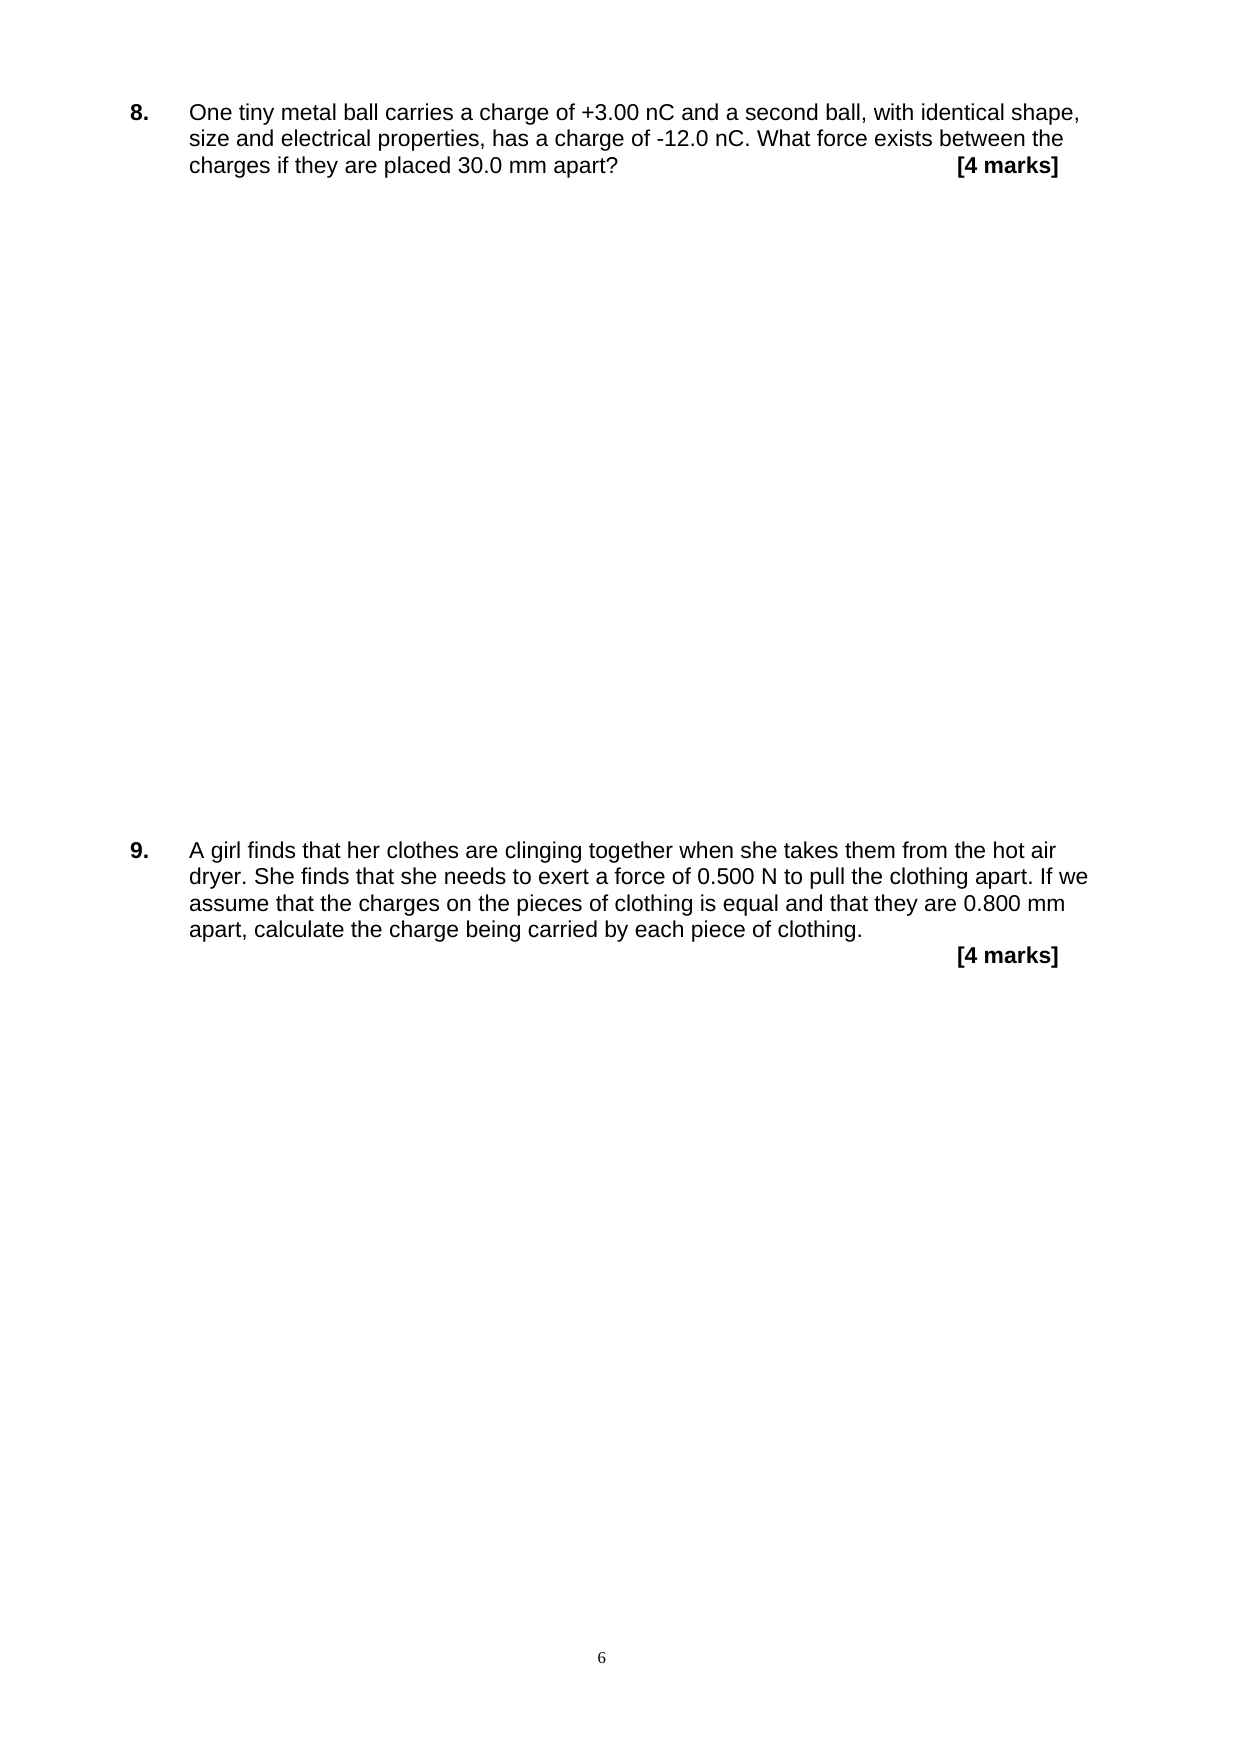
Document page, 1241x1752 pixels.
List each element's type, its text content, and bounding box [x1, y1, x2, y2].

text 9. A girl finds that her clothes are clinging together when she takes them from the hot air dryer. She finds that she needs to exert a force of 0.500 N to pull the clothing apart. If we assume that the charges on the pieces of clothing is equal and that they are 0.800 mm apart, calculate the charge being carried by each piece of clothing. [4 marks] [130, 837, 1110, 969]
text 8. One tiny metal ball carries a charge of +3.00 nC and a second ball, with identical shape, size and electrical properties, has a charge of -12.0 nC. What force exists between the charges if they are placed 30.0 mm apart? [4 marks] [130, 99, 1110, 178]
